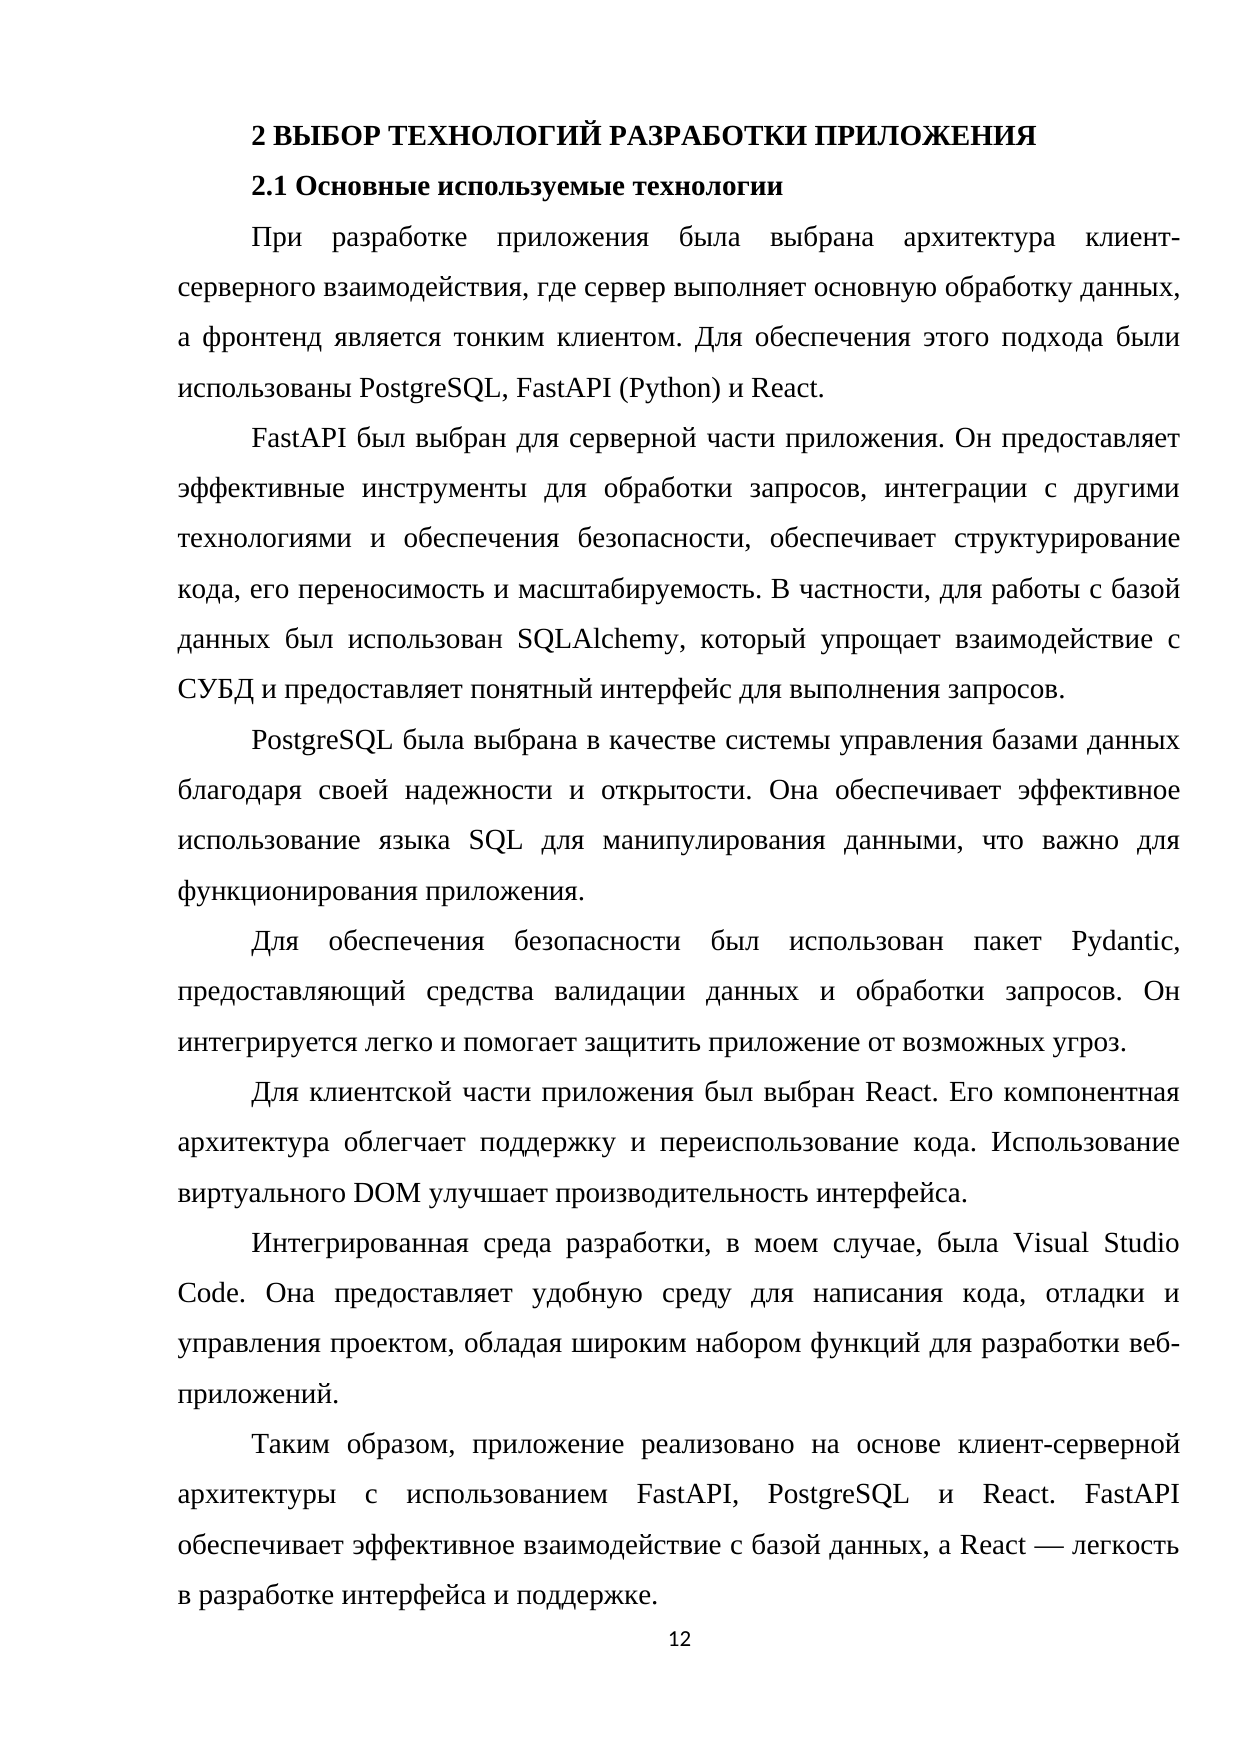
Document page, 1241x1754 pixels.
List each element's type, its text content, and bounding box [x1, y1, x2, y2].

text Для клиентской части приложения был выбран React. Его компонентная архитектура облегчает поддержку и переиспользование кода. Использование виртуального DOM улучшает производительность интерфейса. [177, 1074, 1181, 1208]
text PostgreSQL была выбрана в качестве системы управления базами данных благодаря своей надежности и открытости. Она обеспечивает эффективное использование языка SQL для манипулирования данными, что важно для функционирования приложения. [177, 722, 1181, 906]
text Основные используемые технологии [177, 168, 1181, 202]
text FastAPI был выбран для серверной части приложения. Он предоставляет эффективные инструменты для обработки запросов, интеграции с другими технологиями и обеспечения безопасности, обеспечивает структурирование кода, его переносимость и масштабируемость. В частности, для работы с базой данных был использован SQLAlchemy, который упрощает взаимодействие с СУБД и предоставляет понятный интерфейс для выполнения запросов. [177, 420, 1181, 705]
text Таким образом, приложение реализовано на основе клиент-серверной архитектуры с использованием FastAPI, PostgreSQL и React. FastAPI обеспечивает эффективное взаимодействие с базой данных, а React — легкость в разработке интерфейса и поддержке. [177, 1426, 1181, 1611]
text ВЫБОР ТЕХНОЛОГИЙ РАЗРАБОТКИ ПРИЛОЖЕНИЯ [177, 118, 1181, 152]
text Для обеспечения безопасности был использован пакет Pydantic, предоставляющий средства валидации данных и обработки запросов. Он интегрируется легко и помогает защитить приложение от возможных угроз. [177, 923, 1181, 1057]
text Интегрированная среда разработки, в моем случае, была Visual Studio Code. Она предоставляет удобную среду для написания кода, отладки и управления проектом, обладая широким набором функций для разработки веб-приложений. [177, 1225, 1181, 1409]
text При разработке приложения была выбрана архитектура клиент-серверного взаимодействия, где сервер выполняет основную обработку данных, а фронтенд является тонким клиентом. Для обеспечения этого подхода были использованы PostgreSQL, FastAPI (Python) и React. [177, 219, 1181, 403]
